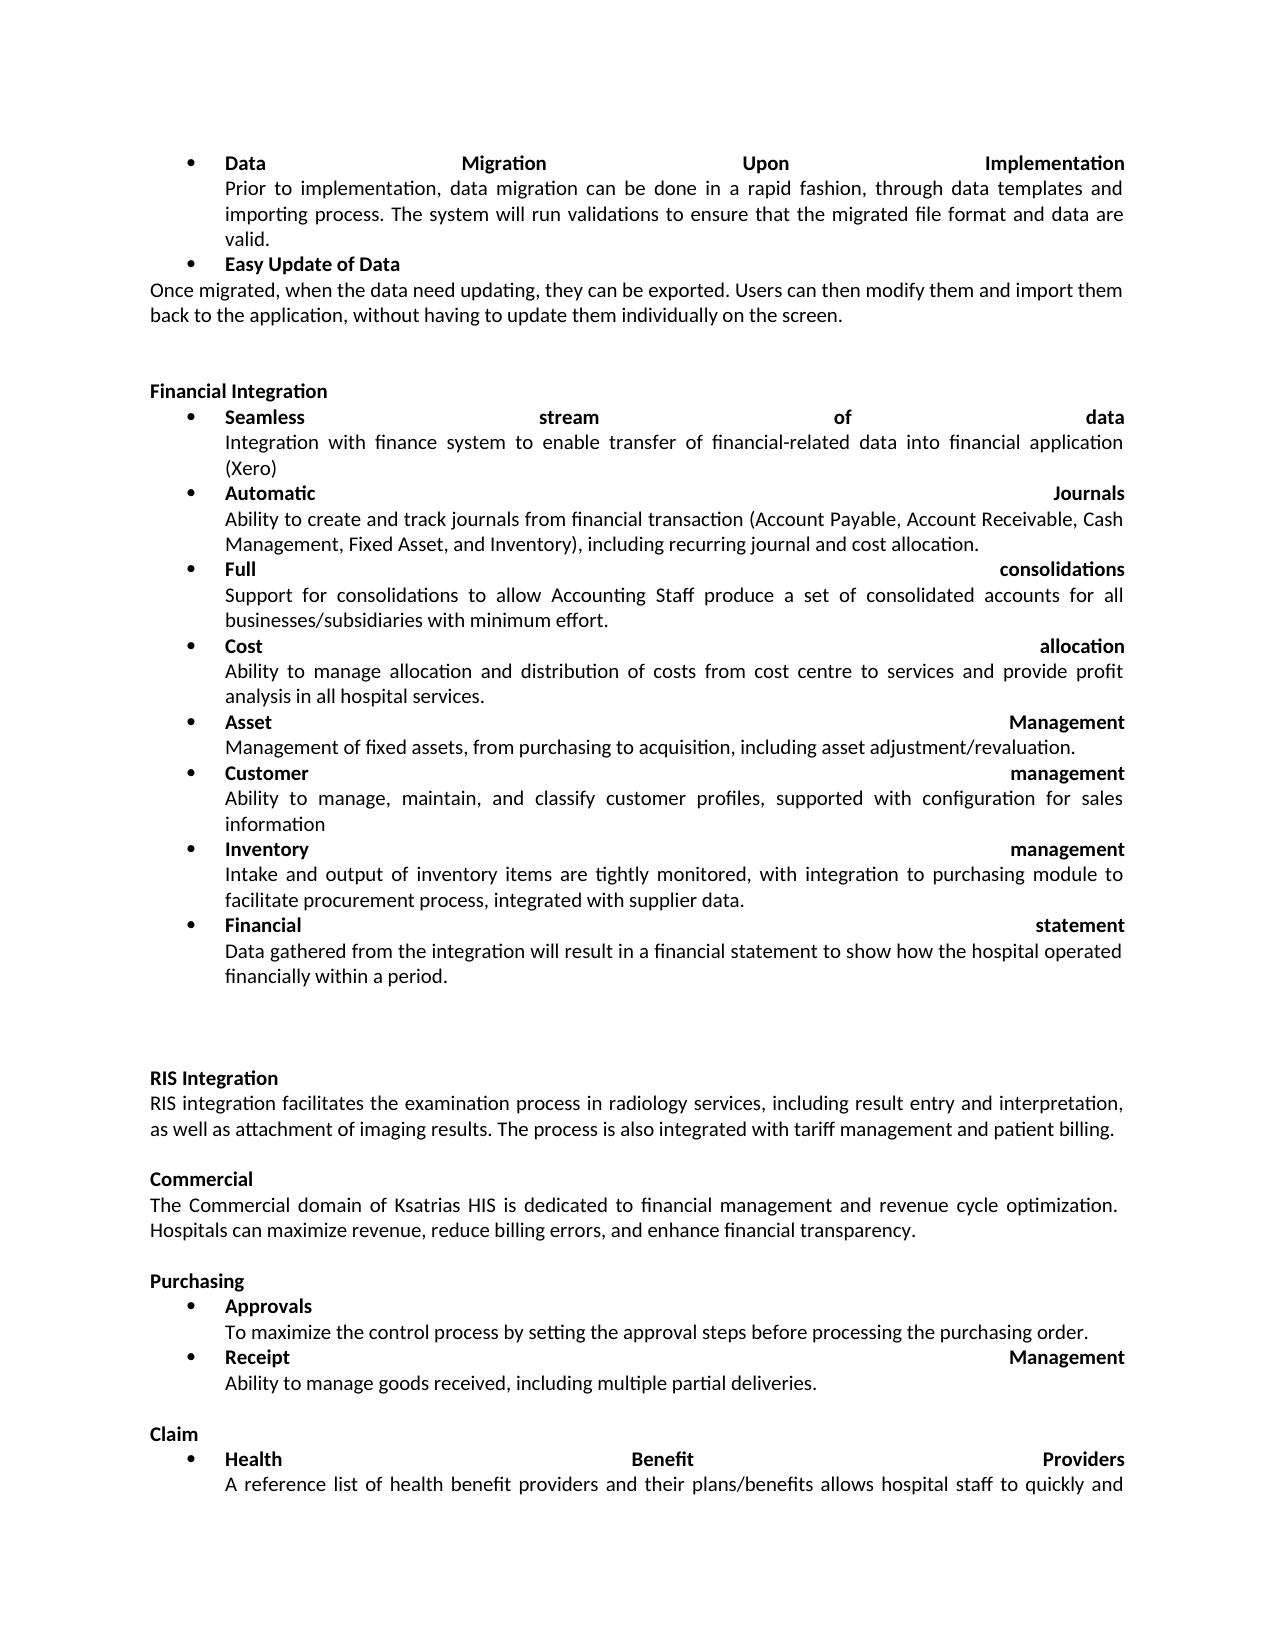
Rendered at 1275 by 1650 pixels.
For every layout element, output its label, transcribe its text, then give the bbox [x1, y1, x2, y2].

list Receipt Management Ability to manage goods received, including multiple partial deliveries. [187, 1344, 1125, 1395]
text Financial Integration [150, 379, 1125, 404]
list Cost allocation Ability to manage allocation and distribution of costs from cost centre to services and provide profit analysis in all hospital services. [187, 633, 1125, 709]
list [187, 1446, 1125, 1497]
list Financial statement Data gathered from the integration will result in a financial statement to show how the hospital operated financially within a period. [187, 912, 1125, 989]
text RIS integration facilitates the examination process in radiology services, including result entry and interpretation, as well as attachment of imaging results. The process is also integrated with tariff management and patient billing. [150, 1090, 1125, 1141]
text The Commercial domain of Ksatrias HIS is dedicated to financial management and revenue cycle optimization. Hospitals can maximize revenue, reduce billing errors, and enhance financial transparency. [150, 1192, 1125, 1243]
text Once migrated, when the data need updating, they can be exported. Users can then modify them and import them back to the application, without having to update them individually on the screen. [150, 277, 1125, 328]
list Data Migration Upon Implementation Prior to implementation, data migration can be done in a rapid fashion, through data templates and importing process. The system will run validations to ensure that the migrated file format and data are valid. [187, 150, 1125, 252]
list Customer management Ability to manage, maintain, and classify customer profiles, supported with configuration for sales information [187, 760, 1125, 836]
list Asset Management Management of fixed assets, from purchasing to acquisition, including asset adjustment/revaluation. [187, 709, 1125, 760]
list Full consolidations Support for consolidations to allow Accounting Staff produce a set of consolidated accounts for all businesses/subsidiaries with minimum effort. [187, 557, 1125, 633]
list Easy Update of Data [187, 252, 1125, 277]
list Automatic Journals Ability to create and track journals from financial transaction (Account Payable, Account Receivable, Cash Management, Fixed Asset, and Inventory), including recurring journal and cost allocation. [187, 480, 1125, 557]
text Purchasing [150, 1268, 1125, 1294]
list Seamless stream of data Integration with finance system to enable transfer of financial-related data into financial application (Xero) [187, 404, 1125, 480]
list Approvals To maximize the control process by setting the approval steps before processing the purchasing order. [187, 1294, 1125, 1344]
text RIS Integration [150, 1065, 1125, 1090]
text Claim [150, 1421, 1125, 1446]
list Inventory management Intake and output of inventory items are tightly monitored, with integration to purchasing module to facilitate procurement process, integrated with supplier data. [187, 836, 1125, 912]
text Commercial [150, 1167, 1125, 1192]
